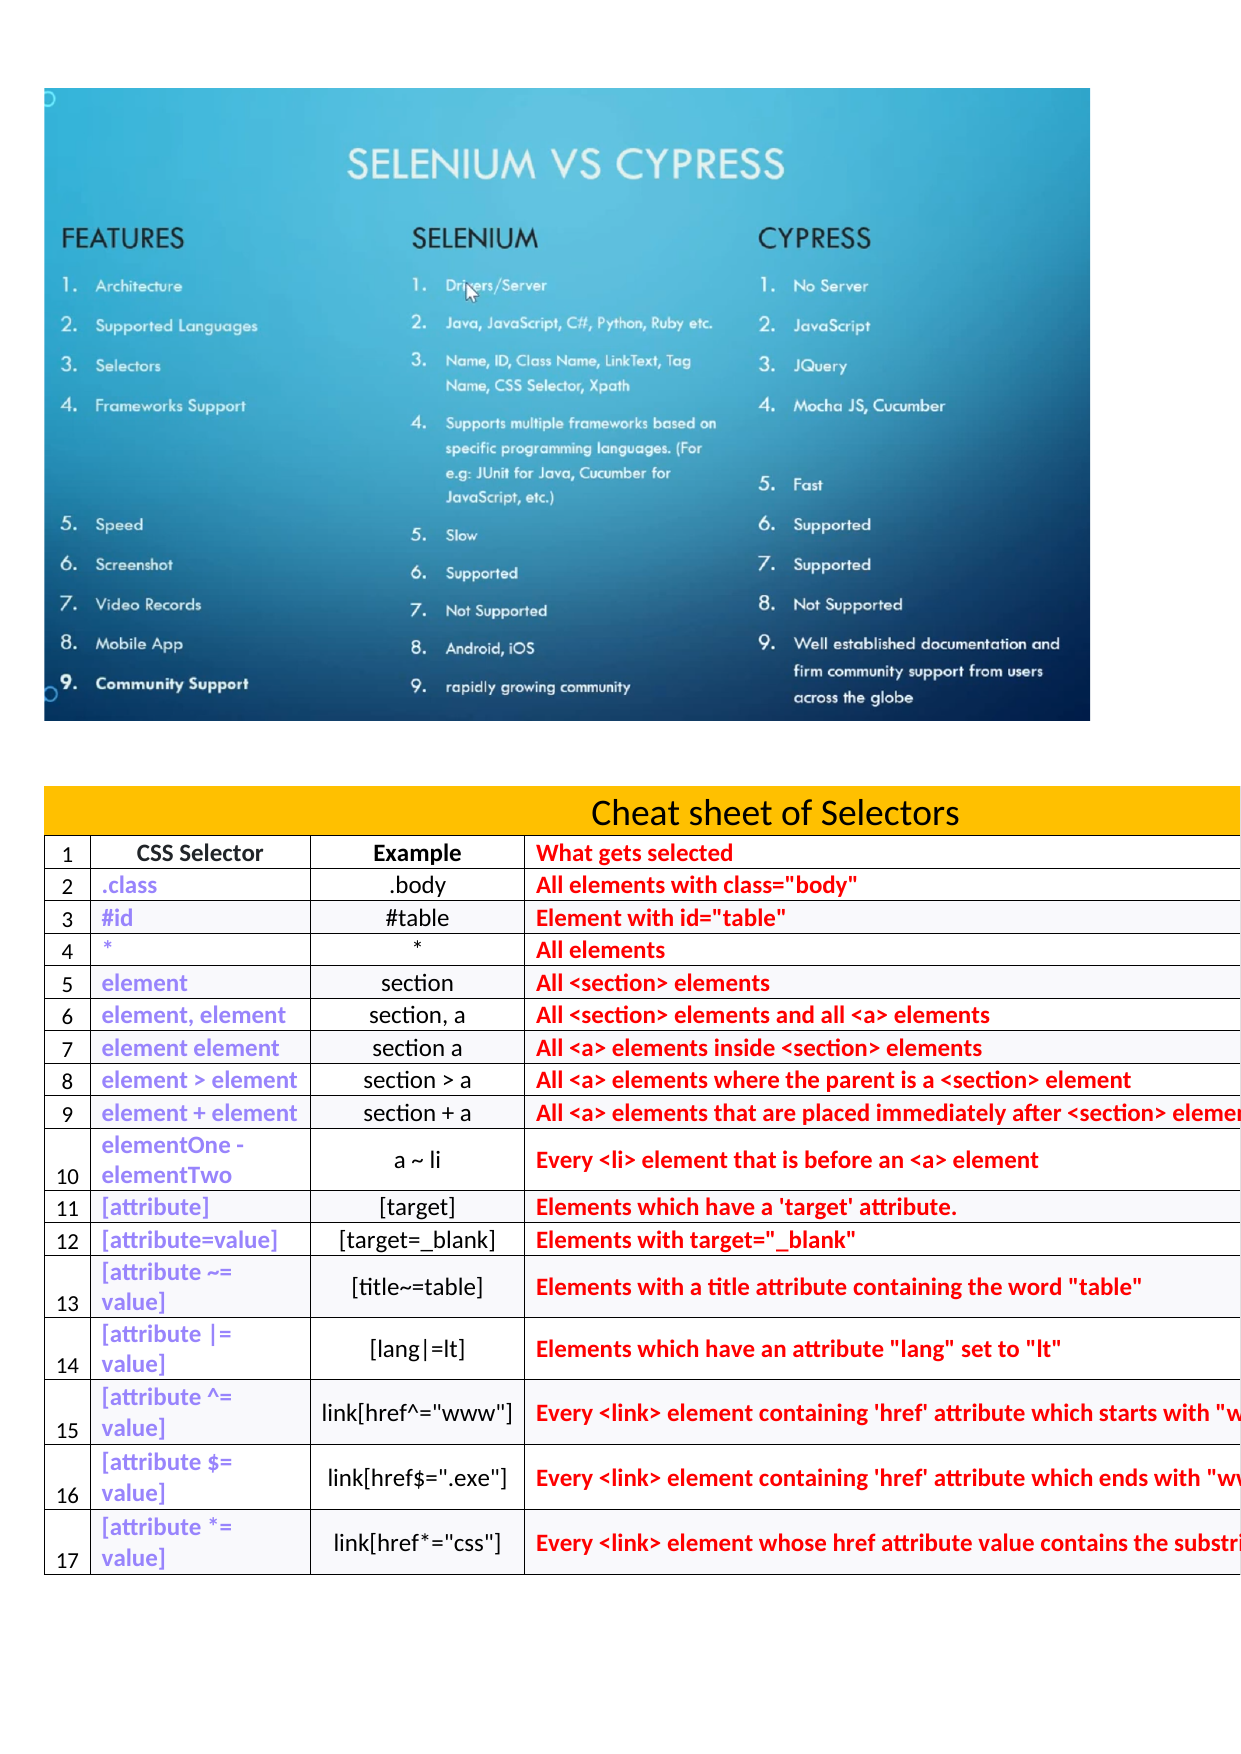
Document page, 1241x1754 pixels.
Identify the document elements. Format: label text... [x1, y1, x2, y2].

table_cell CSS Selector [91, 836, 310, 868]
table_cell * [311, 934, 524, 965]
table_cell elementOne - elementTwo [91, 1129, 310, 1190]
table_cell Every <link> element containing 'href' attribute which starts with "www" is selected [525, 1380, 1240, 1444]
table_cell All <section> elements [525, 966, 1240, 998]
table_cell [target] [311, 1191, 524, 1222]
table_cell 16 [45, 1445, 90, 1509]
table_cell element element [91, 1031, 310, 1063]
table_cell Elements which have a 'target' attribute. [525, 1191, 1240, 1222]
table_cell link[href^="www"] [311, 1380, 524, 1444]
table_cell link[href*="css"] [311, 1510, 524, 1574]
table_cell Elements with target="_blank" [525, 1223, 1240, 1255]
table_cell 14 [45, 1318, 90, 1379]
table_cell All <section> elements and all <a> elements [525, 999, 1240, 1030]
table_cell Element with id="table" [525, 901, 1240, 933]
table_cell All <a> elements that are placed immediately after <section> elements [525, 1096, 1240, 1128]
table_cell section > a [311, 1064, 524, 1095]
table_cell 12 [45, 1223, 90, 1255]
table_cell 1 [45, 836, 90, 868]
table_cell 5 [45, 966, 90, 998]
table_cell .class [91, 869, 310, 900]
table_cell [attribute |= value] [91, 1318, 310, 1379]
table_cell [attribute $= value] [91, 1445, 310, 1509]
table_cell [attribute ^= value] [91, 1380, 310, 1444]
table_cell 15 [45, 1380, 90, 1444]
table_cell [attribute] [91, 1191, 310, 1222]
table_cell All <a> elements where the parent is a <section> element [525, 1064, 1240, 1095]
table_cell 17 [45, 1510, 90, 1574]
table_cell 10 [45, 1129, 90, 1190]
table_cell 11 [45, 1191, 90, 1222]
table_cell 4 [45, 934, 90, 965]
table_cell 8 [45, 1064, 90, 1095]
table_cell Every <li> element that is before an <a> element [525, 1129, 1240, 1190]
table_cell Every <link> element whose href attribute value contains the substring "css" [525, 1510, 1240, 1574]
table_cell section a [311, 1031, 524, 1063]
table_cell section, a [311, 999, 524, 1030]
table_cell element + element [91, 1096, 310, 1128]
table_cell [attribute *= value] [91, 1510, 310, 1574]
table_cell 2 [45, 869, 90, 900]
table_cell element, element [91, 999, 310, 1030]
table_cell a ~ li [311, 1129, 524, 1190]
table_cell 7 [45, 1031, 90, 1063]
table_cell [attribute=value] [91, 1223, 310, 1255]
table_cell Every <link> element containing 'href' attribute which ends with "www" is selected [525, 1445, 1240, 1509]
table_cell All elements [525, 934, 1240, 965]
table_cell * [91, 934, 310, 965]
table_cell What gets selected [525, 836, 1240, 868]
table_cell All elements with class="body" [525, 869, 1240, 900]
table_cell element [91, 966, 310, 998]
table_cell 13 [45, 1256, 90, 1317]
table_cell 3 [45, 901, 90, 933]
table_cell Elements which have an attribute "lang" set to "lt" [525, 1318, 1240, 1379]
table_header Cheat sheet of Selectors [44, 786, 1240, 835]
table_cell .body [311, 869, 524, 900]
table_cell Example [311, 836, 524, 868]
table_cell [title~=table] [311, 1256, 524, 1317]
table_cell section [311, 966, 524, 998]
table_cell #table [311, 901, 524, 933]
table_cell Elements with a title attribute containing the word "table" [525, 1256, 1240, 1317]
table_cell link[href$=".exe"] [311, 1445, 524, 1509]
table_cell [target=_blank] [311, 1223, 524, 1255]
table_cell 6 [45, 999, 90, 1030]
table_cell [lang|=lt] [311, 1318, 524, 1379]
table_cell All <a> elements inside <section> elements [525, 1031, 1240, 1063]
table_cell [attribute ~= value] [91, 1256, 310, 1317]
table_cell section + a [311, 1096, 524, 1128]
table_cell element > element [91, 1064, 310, 1095]
table_cell 9 [45, 1096, 90, 1128]
picture [44, 88, 1091, 721]
table_cell #id [91, 901, 310, 933]
